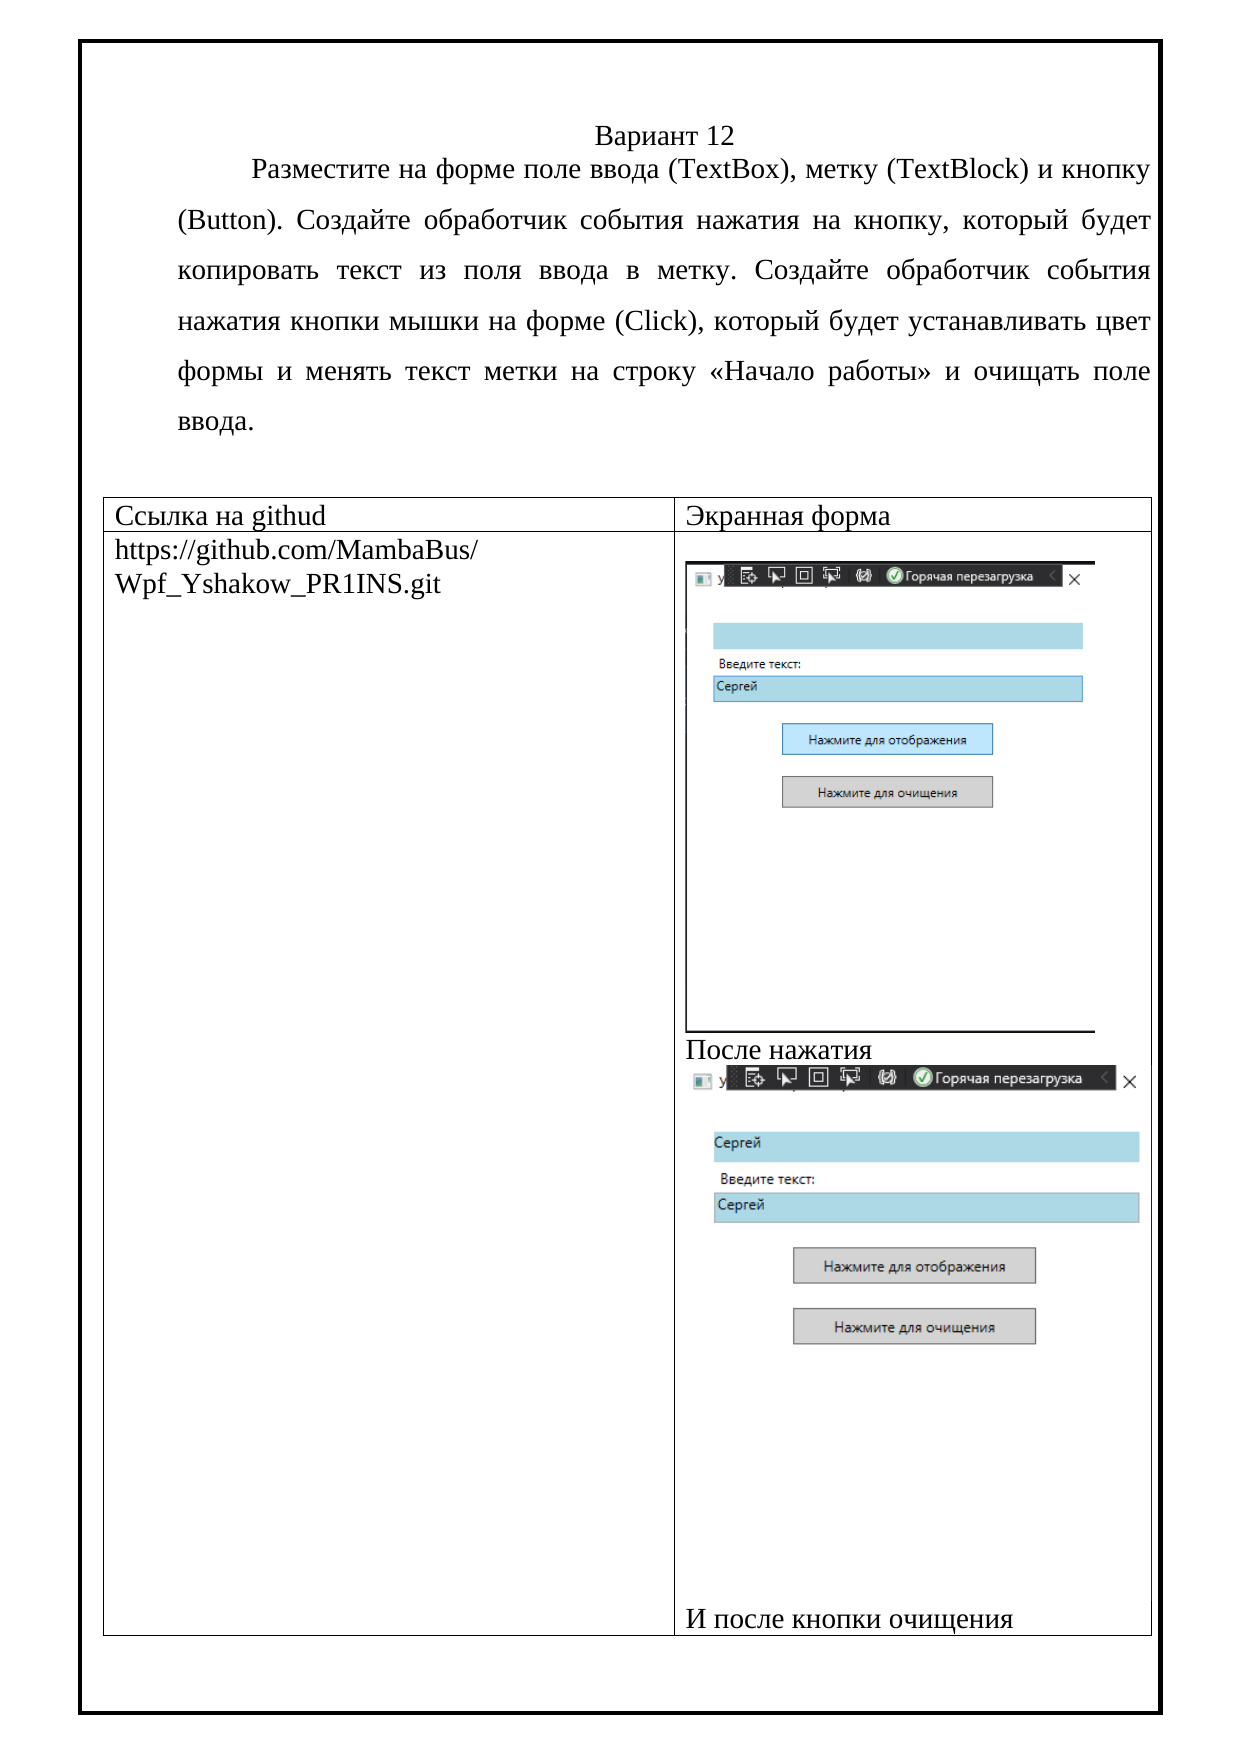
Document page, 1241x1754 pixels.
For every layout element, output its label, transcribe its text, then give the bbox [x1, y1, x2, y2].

list Вариант 12 [177, 118, 1152, 152]
table_cell После нажатия И после кнопки очищения [675, 532, 1151, 1634]
picture [685, 1065, 1152, 1601]
list Разместите на форме поле ввода (TextBox), метку (TextBlock) и кнопку (Button). Создайте обработчик события нажатия на кнопку, который будет копировать текст из поля ввода в метку. Создайте обработчик события нажатия кнопки мышки на форме (Click), который будет устанавливать цвет формы и менять текст метки на строку «Начало работы» и очищать поле ввода. [177, 152, 1152, 437]
table_header Ссылка на githud [104, 498, 674, 531]
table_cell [104, 532, 674, 1634]
table_header Экранная форма [675, 498, 1151, 531]
picture [685, 561, 1095, 1033]
